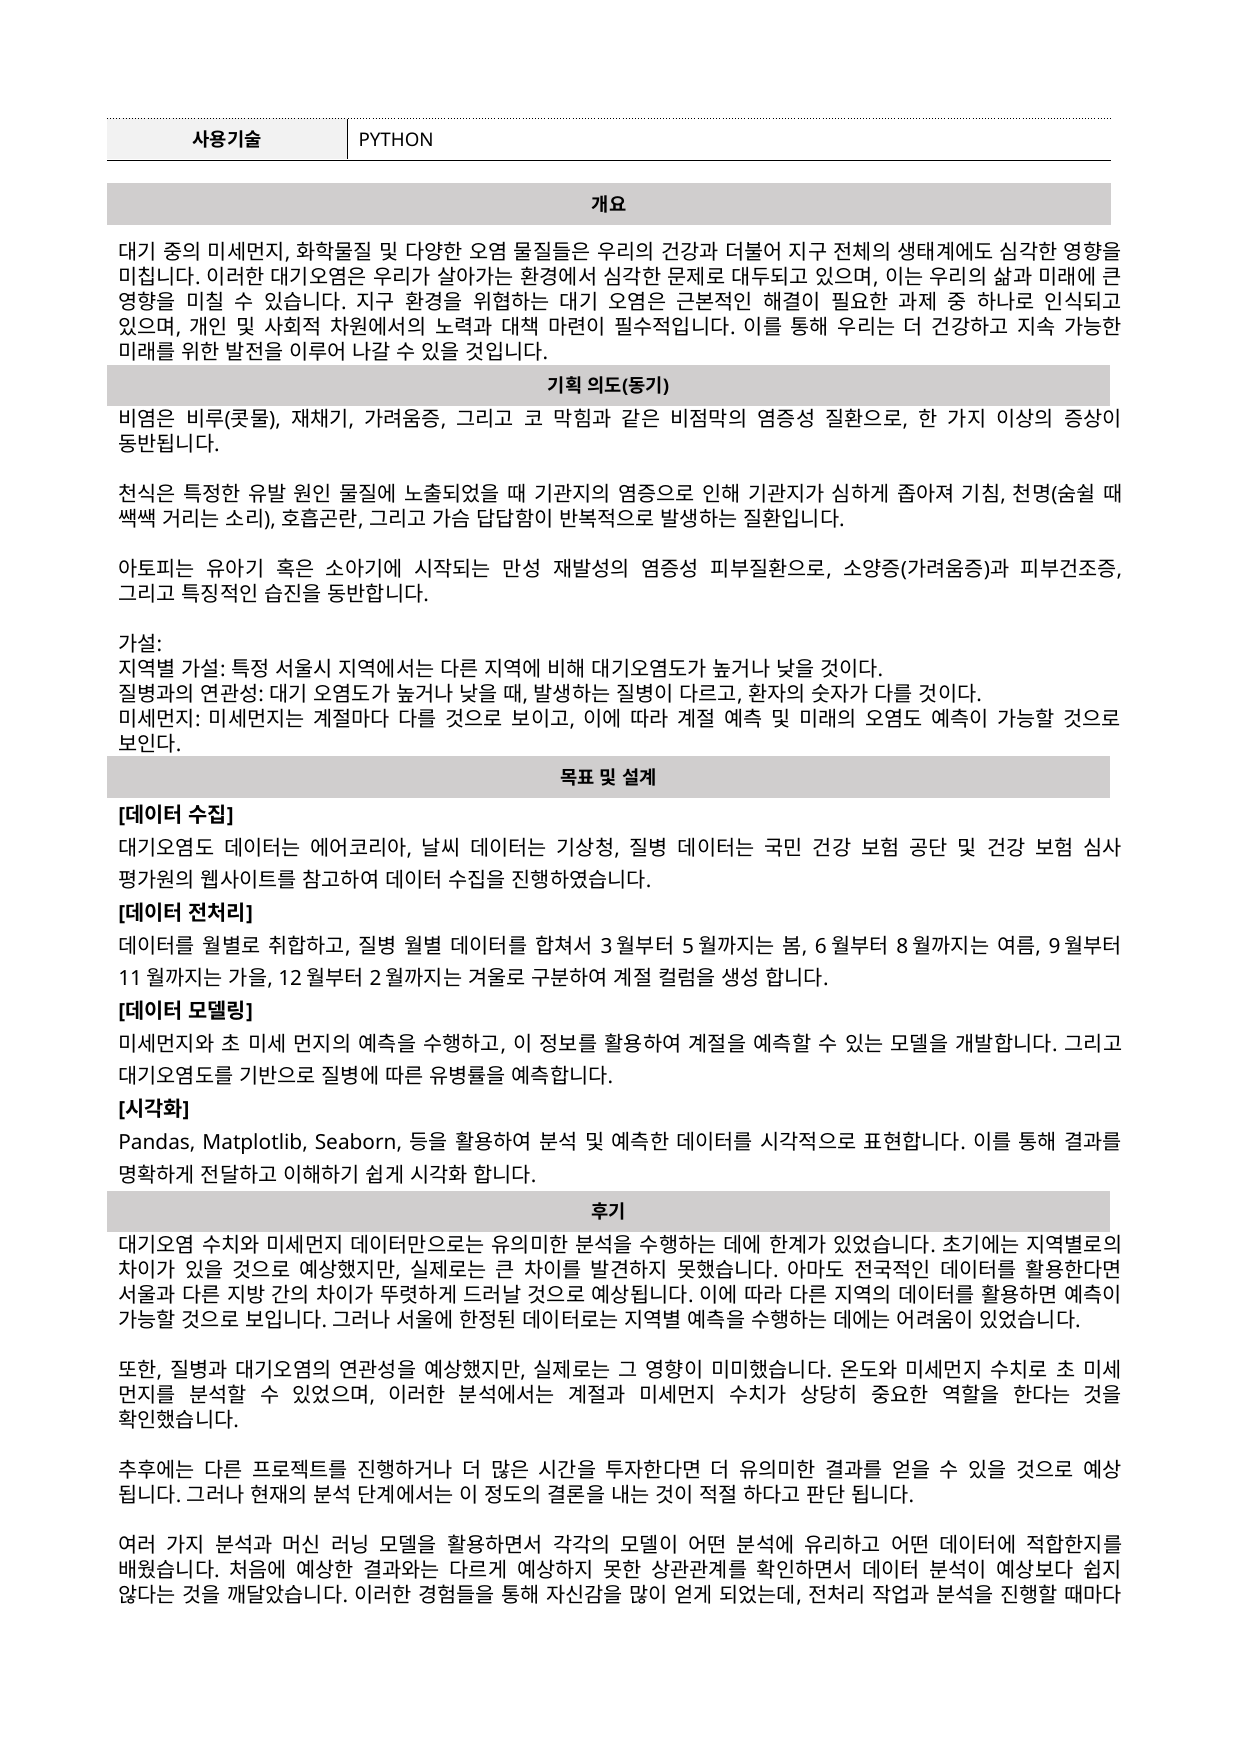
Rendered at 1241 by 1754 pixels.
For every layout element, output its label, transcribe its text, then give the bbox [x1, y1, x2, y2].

text 가설: [118, 631, 1122, 656]
text [데이터 모델링] [118, 994, 1122, 1024]
text [데이터 수집] [118, 798, 1122, 828]
text 아토피는 유아기 혹은 소아기에 시작되는 만성 재발성의 염증성 피부질환으로, 소양증(가려움증)과 피부건조증, 그리고 특징적인 습진을 동반합니다. [118, 556, 1122, 606]
text [데이터 전처리] [118, 896, 1122, 926]
text 대기 중의 미세먼지, 화학물질 및 다양한 오염 물질들은 우리의 건강과 더불어 지구 전체의 생태계에도 심각한 영향을 미칩니다. 이러한 대기오염은 우리가 살아가는 환경에서 심각한 문제로 대두되고 있으며, 이는 우리의 삶과 미래에 큰 영향을 미칠 수 있습니다. 지구 환경을 위협하는 대기 오염은 근본적인 해결이 필요한 과제 중 하나로 인식되고 있으며, 개인 및 사회적 차원에서의 노력과 대책 마련이 필수적입니다. 이를 통해 우리는 더 건강하고 지속 가능한 미래를 위한 발전을 이루어 나갈 수 있을 것입니다. [118, 225, 1122, 365]
text 데이터를 월별로 취합하고, 질병 월별 데이터를 합쳐서 3월부터 5월까지는 봄, 6월부터 8월까지는 여름, 9월부터 11월까지는 가을, 12월부터 2월까지는 겨울로 구분하여 계절 컬럼을 생성 합니다. [118, 929, 1122, 992]
text 대기오염도 데이터는 에어코리아, 날씨 데이터는 기상청, 질병 데이터는 국민 건강 보험 공단 및 건강 보험 심사 평가원의 웹사이트를 참고하여 데이터 수집을 진행하였습니다. [118, 831, 1122, 894]
text 지역별 가설: 특정 서울시 지역에서는 다른 지역에 비해 대기오염도가 높거나 낮을 것이다. [118, 656, 1122, 681]
table_cell 사용기술 [107, 118, 347, 159]
text 대기오염 수치와 미세먼지 데이터만으로는 유의미한 분석을 수행하는 데에 한계가 있었습니다. 초기에는 지역별로의 차이가 있을 것으로 예상했지만, 실제로는 큰 차이를 발견하지 못했습니다. 아마도 전국적인 데이터를 활용한다면 서울과 다른 지방 간의 차이가 뚜렷하게 드러날 것으로 예상됩니다. 이에 따라 다른 지역의 데이터를 활용하면 예측이 가능할 것으로 보입니다. 그러나 서울에 한정된 데이터로는 지역별 예측을 수행하는 데에는 어려움이 있었습니다. [118, 1232, 1122, 1332]
text 비염은 비루(콧물), 재채기, 가려움증, 그리고 코 막힘과 같은 비점막의 염증성 질환으로, 한 가지 이상의 증상이 동반됩니다. [118, 406, 1122, 456]
text 미세먼지: 미세먼지는 계절마다 다를 것으로 보이고, 이에 따라 계절 예측 및 미래의 오염도 예측이 가능할 것으로 보인다. [118, 706, 1122, 756]
text 질병과의 연관성: 대기 오염도가 높거나 낮을 때, 발생하는 질병이 다르고, 환자의 숫자가 다를 것이다. [118, 681, 1122, 706]
text 미세먼지와 초 미세 먼지의 예측을 수행하고, 이 정보를 활용하여 계절을 예측할 수 있는 모델을 개발합니다. 그리고 대기오염도를 기반으로 질병에 따른 유병률을 예측합니다. [118, 1027, 1122, 1090]
text [시각화] [118, 1092, 1122, 1123]
text 또한, 질병과 대기오염의 연관성을 예상했지만, 실제로는 그 영향이 미미했습니다. 온도와 미세먼지 수치로 초 미세 먼지를 분석할 수 있었으며, 이러한 분석에서는 계절과 미세먼지 수치가 상당히 중요한 역할을 한다는 것을 확인했습니다. [118, 1357, 1122, 1432]
table_cell PYTHON [348, 118, 1111, 159]
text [118, 1532, 1122, 1607]
text 천식은 특정한 유발 원인 물질에 노출되었을 때 기관지의 염증으로 인해 기관지가 심하게 좁아져 기침, 천명(숨쉴 때 쌕쌕 거리는 소리), 호흡곤란, 그리고 가슴 답답함이 반복적으로 발생하는 질환입니다. [118, 481, 1122, 531]
table_header 후기 [107, 1191, 1110, 1232]
text 추후에는 다른 프로젝트를 진행하거나 더 많은 시간을 투자한다면 더 유의미한 결과를 얻을 수 있을 것으로 예상 됩니다. 그러나 현재의 분석 단계에서는 이 정도의 결론을 내는 것이 적절 하다고 판단 됩니다. [118, 1457, 1122, 1507]
table_header 개요 [107, 183, 1111, 225]
text Pandas, Matplotlib, Seaborn, 등을 활용하여 분석 및 예측한 데이터를 시각적으로 표현합니다. 이를 통해 결과를 명확하게 전달하고 이해하기 쉽게 시각화 합니다. [118, 1125, 1122, 1188]
table_header 목표 및 설계 [107, 756, 1110, 798]
table_header 기획 의도(동기) [107, 365, 1110, 406]
